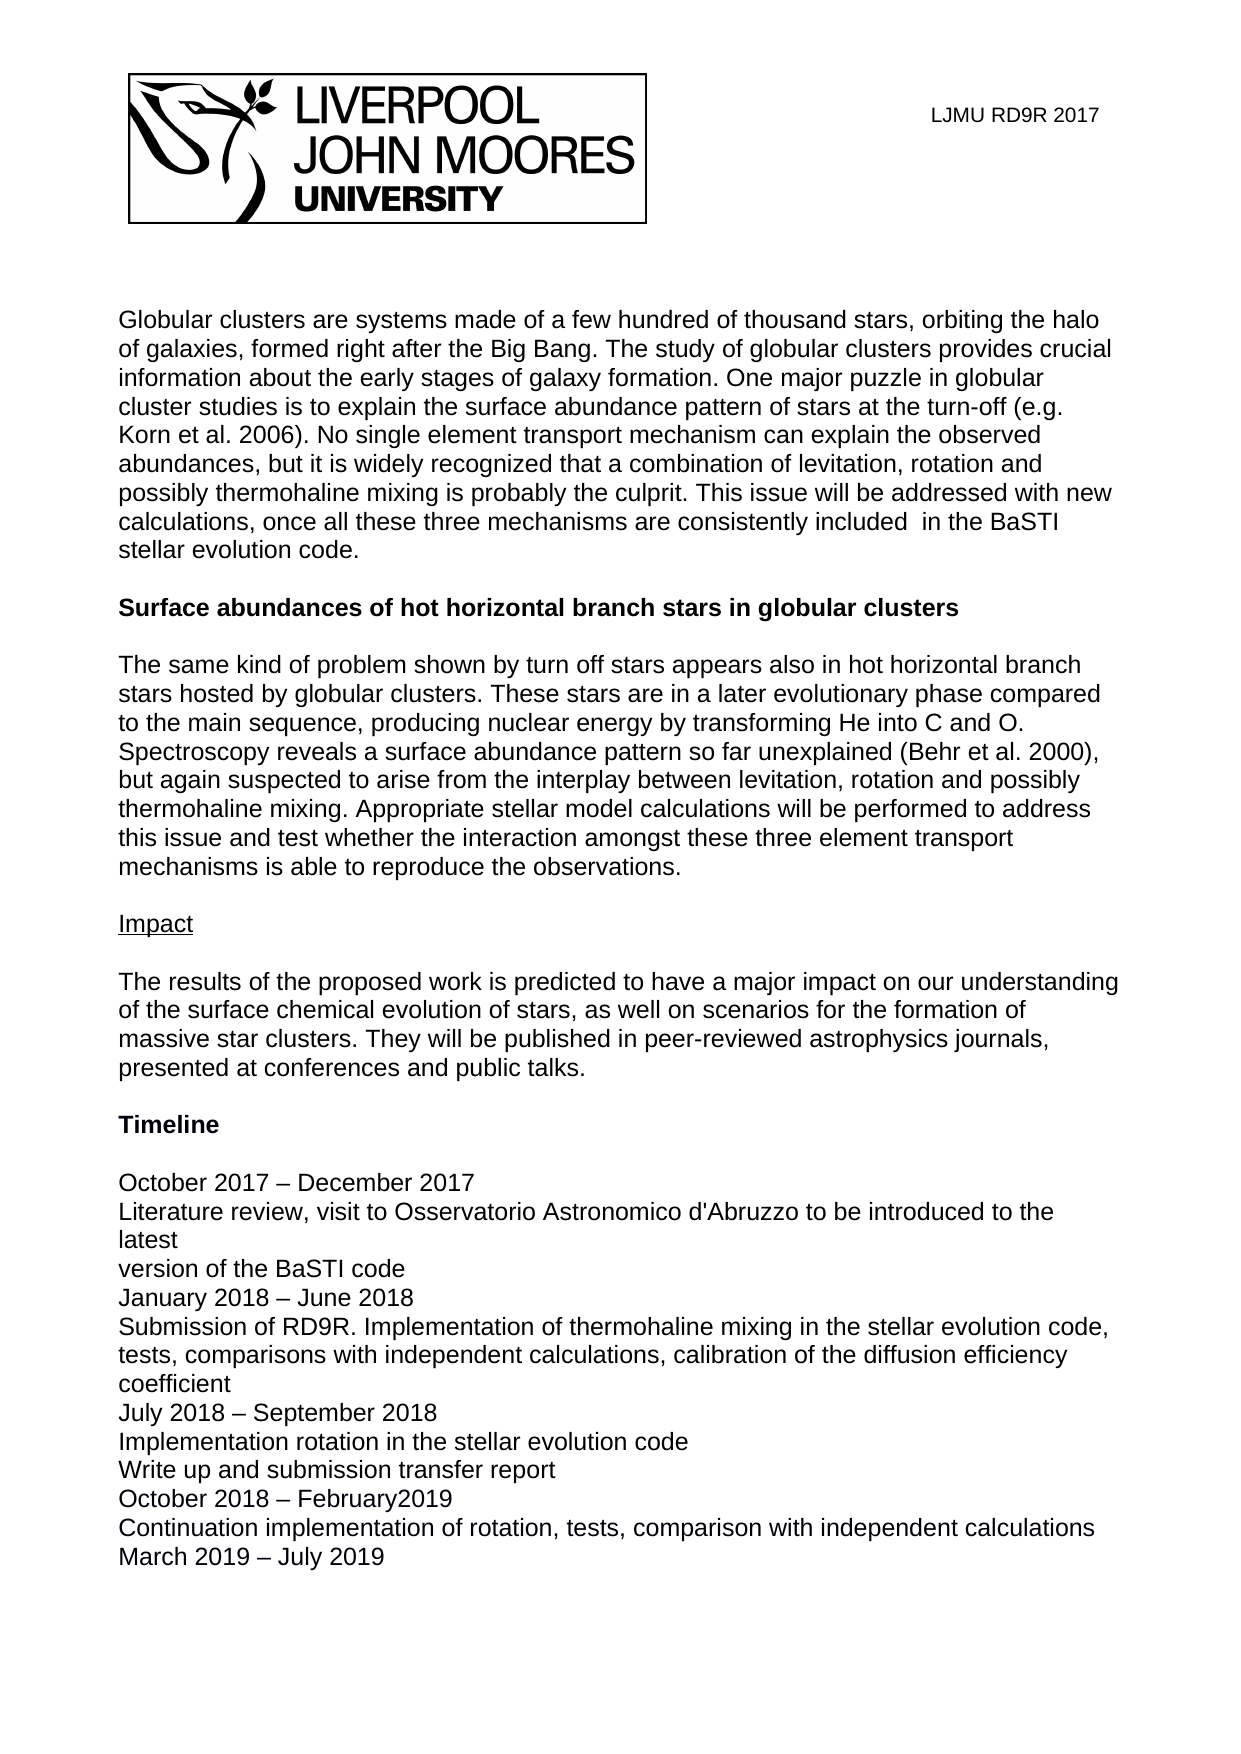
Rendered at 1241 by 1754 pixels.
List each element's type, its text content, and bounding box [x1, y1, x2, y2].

text Globular clusters are systems made of a few hundred of thousand stars, orbiting the halo of galaxies, formed right after the Big Bang. The study of globular clusters provides crucial information about the early stages of galaxy formation. One major puzzle in globular cluster studies is to explain the surface abundance pattern of stars at the turn-off (e.g. Korn et al. 2006). No single element transport mechanism can explain the observed abundances, but it is widely recognized that a combination of levitation, rotation and possibly thermohaline mixing is probably the culprit. This issue will be addressed with new calculations, once all these three mechanisms are consistently included in the BaSTI stellar evolution code. [118, 305, 1122, 564]
text January 2018 – June 2018 [118, 1283, 1122, 1312]
text Timeline [118, 1110, 1122, 1139]
text version of the BaSTI code [118, 1254, 1122, 1283]
text Surface abundances of hot horizontal branch stars in globular clusters [118, 593, 1122, 622]
picture [128, 73, 647, 224]
text March 2019 – July 2019 [118, 1542, 1122, 1570]
text Impact [118, 909, 1122, 938]
text Implementation rotation in the stellar evolution code [118, 1427, 1122, 1455]
text Literature review, visit to Osservatorio Astronomico d'Abruzzo to be introduced to the latest [118, 1197, 1122, 1254]
text July 2018 – September 2018 [131, 1398, 1122, 1427]
text The results of the proposed work is predicted to have a major impact on our understanding of the surface chemical evolution of stars, as well on scenarios for the formation of massive star clusters. They will be published in peer-reviewed astrophysics journals, presented at conferences and public talks. [118, 967, 1122, 1082]
text October 2017 – December 2017 [118, 1168, 1122, 1197]
text Submission of RD9R. Implementation of thermohaline mixing in the stellar evolution code, tests, comparisons with independent calculations, calibration of the diffusion efficiency coefficient [118, 1312, 1122, 1398]
text October 2018 – February2019 [118, 1484, 1122, 1513]
text Write up and submission transfer report [118, 1455, 1122, 1484]
text The same kind of problem shown by turn off stars appears also in hot horizontal branch stars hosted by globular clusters. These stars are in a later evolutionary phase compared to the main sequence, producing nuclear energy by transforming He into C and O. Spectroscopy reveals a surface abundance pattern so far unexplained (Behr et al. 2000), but again suspected to arise from the interplay between levitation, rotation and possibly thermohaline mixing. Appropriate stellar model calculations will be performed to address this issue and test whether the interaction amongst these three element transport mechanisms is able to reproduce the observations. [118, 650, 1122, 880]
text Continuation implementation of rotation, tests, comparison with independent calculations [118, 1513, 1122, 1542]
